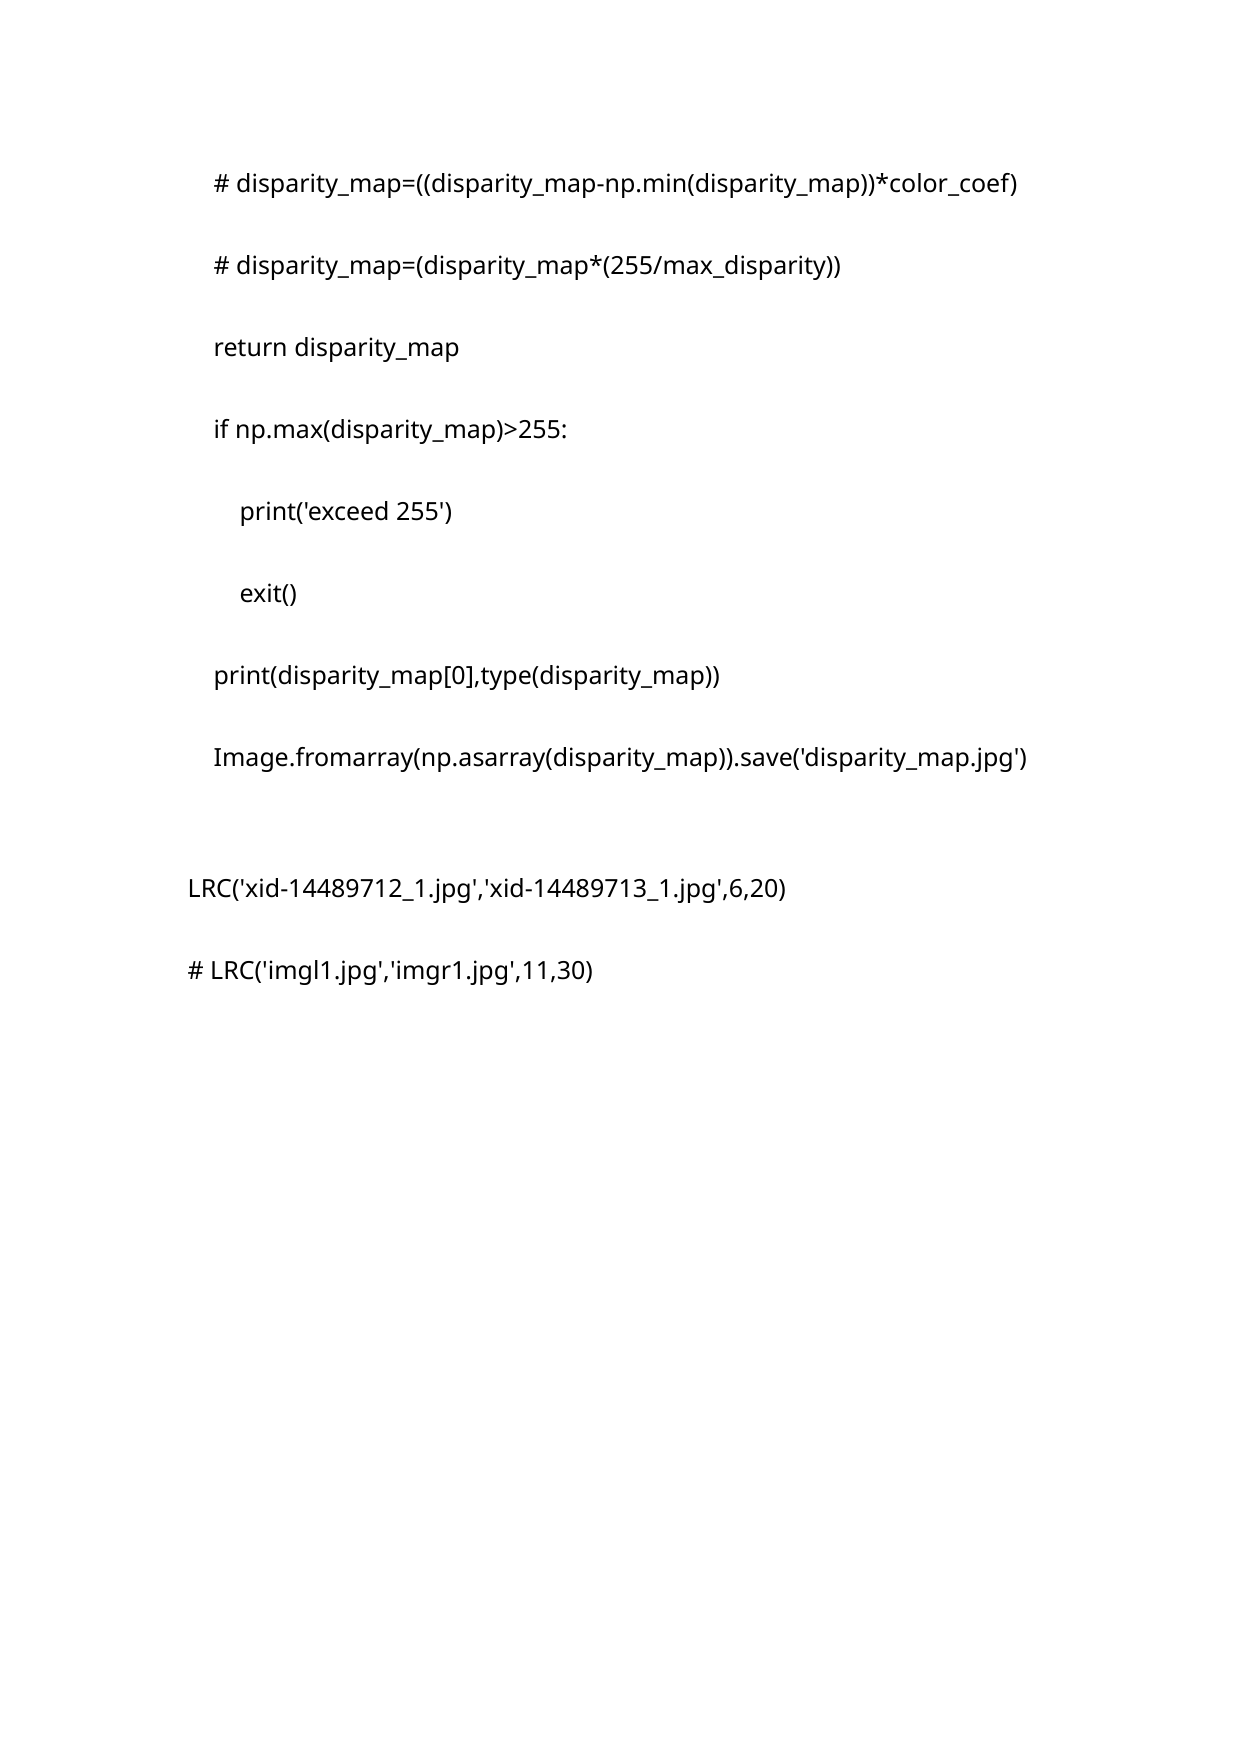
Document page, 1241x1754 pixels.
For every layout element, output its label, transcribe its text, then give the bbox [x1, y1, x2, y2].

text return disparity_map [187, 314, 1053, 379]
text print('exceed 255') [187, 478, 1053, 543]
text # disparity_map=(disparity_map*(255/max_disparity)) [187, 232, 1053, 297]
text print(disparity_map[0],type(disparity_map)) [187, 642, 1053, 707]
text # LRC('imgl1.jpg','imgr1.jpg',11,30) [187, 937, 1053, 1002]
text LRC('xid-14489712_1.jpg','xid-14489713_1.jpg',6,20) [187, 855, 1053, 920]
text if np.max(disparity_map)>255: [187, 396, 1053, 461]
text Image.fromarray(np.asarray(disparity_map)).save('disparity_map.jpg') [187, 724, 1053, 789]
text # disparity_map=((disparity_map-np.min(disparity_map))*color_coef) [187, 150, 1053, 215]
text exit() [187, 560, 1053, 625]
